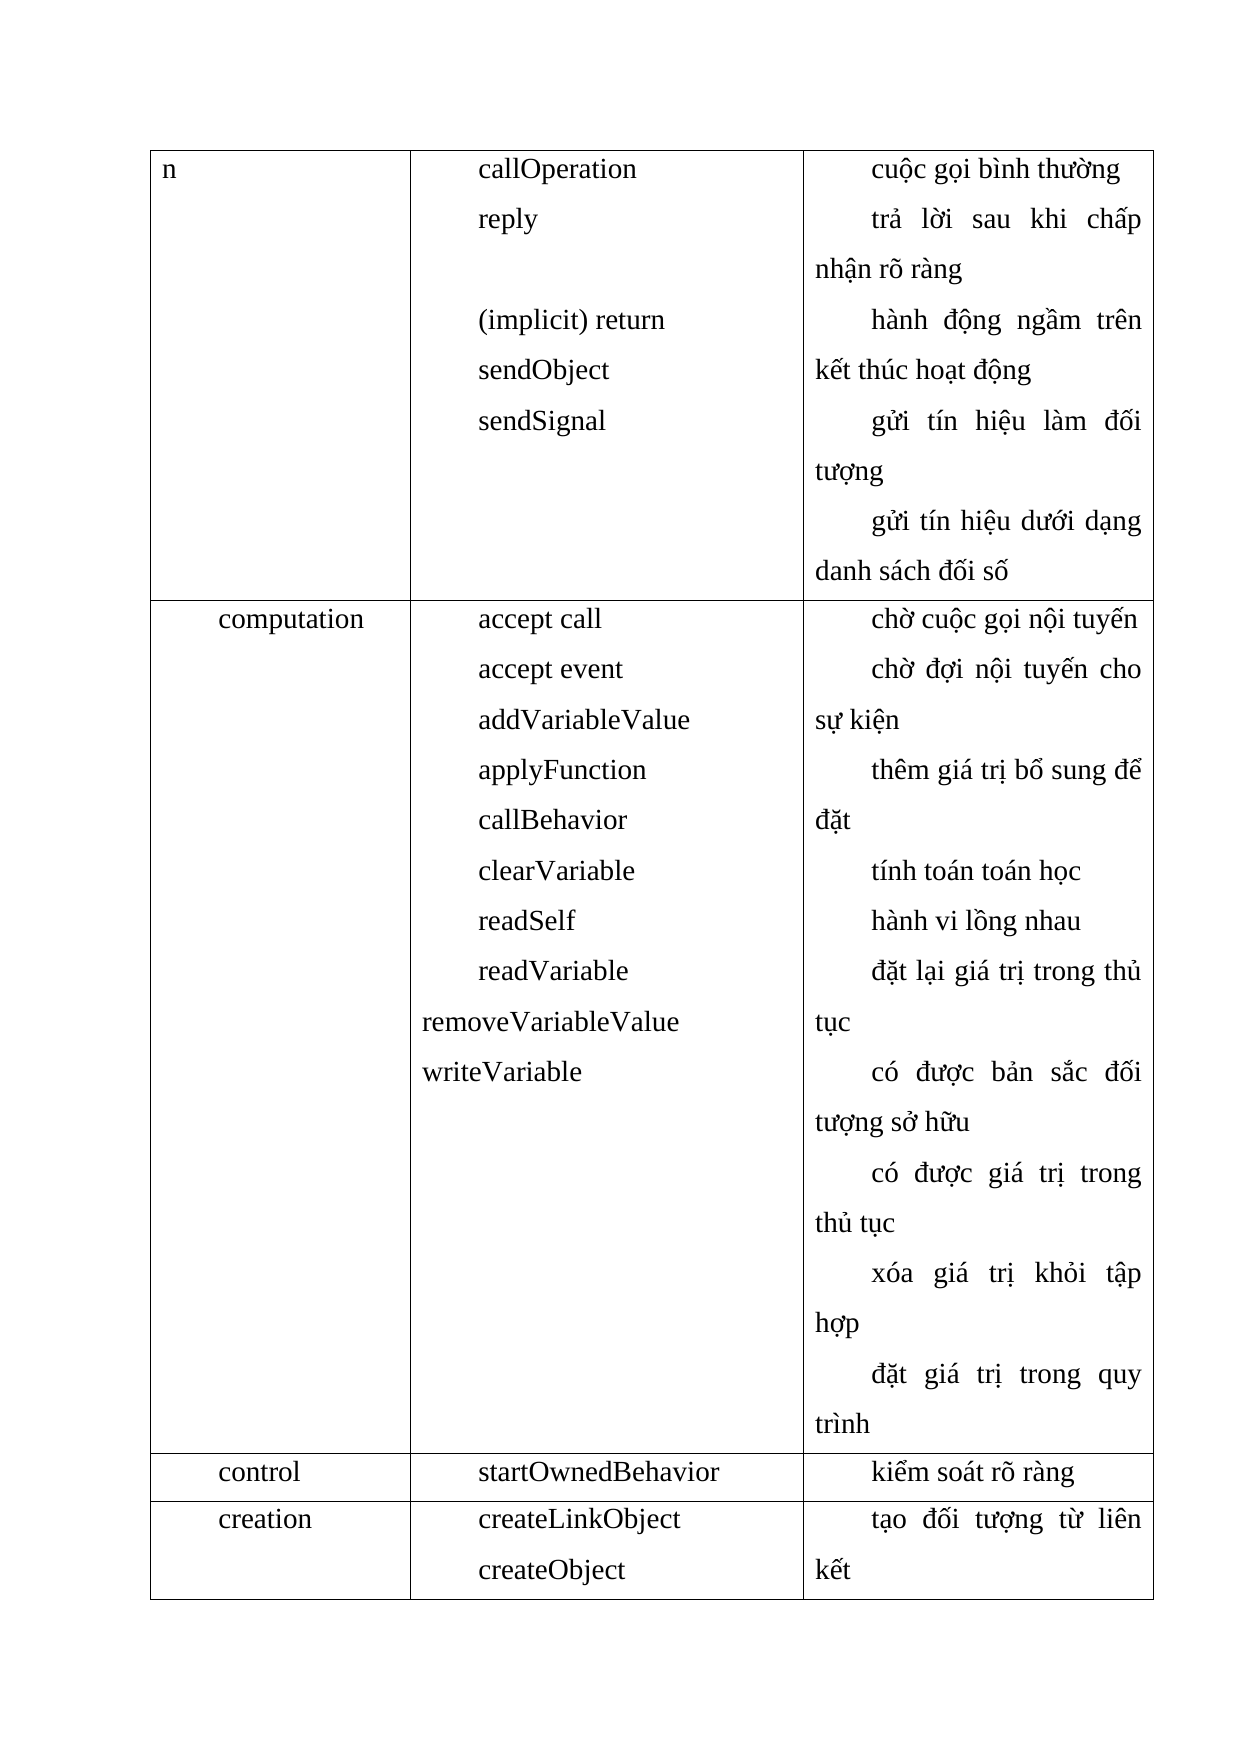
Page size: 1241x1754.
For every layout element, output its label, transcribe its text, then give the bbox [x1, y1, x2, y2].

table_cell chờ cuộc gọi nội tuyến chờ đợi nội tuyến cho sự kiện thêm giá trị bổ sung để đặt tính toán toán học hành vi lồng nhau đặt lại giá trị trong thủ tục có được bản sắc đối tượng sở hữu có được giá trị trong thủ tục xóa giá trị khỏi tập hợp đặt giá trị trong quy trình [804, 601, 1153, 1453]
table_cell computation [151, 601, 410, 1453]
table_cell control [151, 1454, 410, 1501]
table_cell creation [151, 1502, 410, 1599]
table_cell communication [151, 151, 410, 600]
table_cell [411, 151, 803, 600]
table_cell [411, 1502, 803, 1599]
table_cell startOwnedBehavior [411, 1454, 803, 1501]
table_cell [804, 151, 1153, 600]
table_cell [804, 1502, 1153, 1599]
table_cell accept call accept event addVariableValue applyFunction callBehavior clearVariable readSelf readVariable removeVariableValue writeVariable [411, 601, 803, 1453]
table_cell kiểm soát rõ ràng [804, 1454, 1153, 1501]
